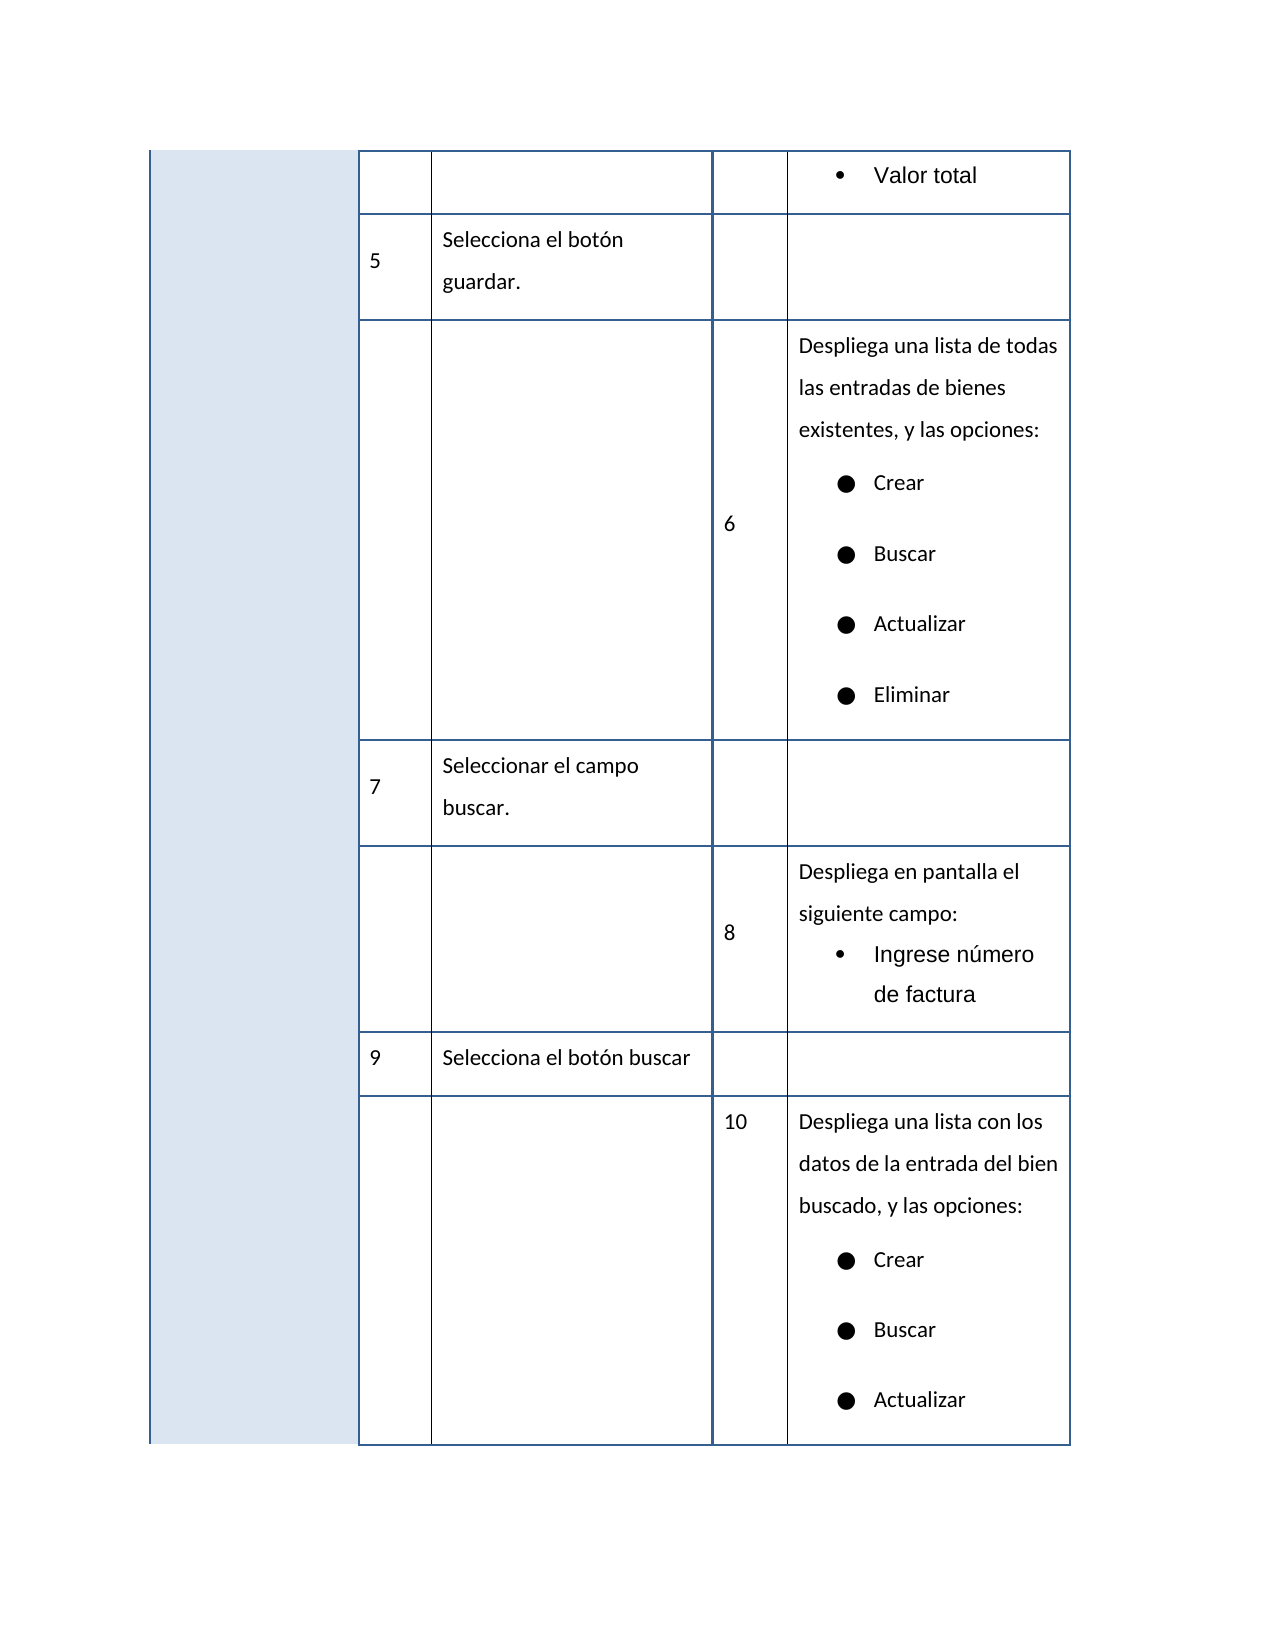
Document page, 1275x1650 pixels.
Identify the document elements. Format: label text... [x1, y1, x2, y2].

table_cell [432, 321, 711, 739]
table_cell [788, 1097, 1069, 1444]
table_cell [714, 215, 787, 318]
table_cell [432, 1097, 711, 1444]
table_cell 6 [714, 321, 787, 739]
table_cell [788, 215, 1069, 318]
table_cell [360, 847, 431, 1031]
table_cell Seleccionar el campo buscar. [432, 741, 711, 845]
table_cell [360, 321, 431, 739]
table_cell Despliega en pantalla el siguiente campo: Ingrese número de factura [788, 847, 1069, 1031]
table_cell [432, 847, 711, 1031]
table_cell 9 [360, 1033, 431, 1094]
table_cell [788, 152, 1069, 212]
table_cell [432, 152, 711, 212]
table_cell Selecciona el botón buscar [432, 1033, 711, 1094]
table_cell [360, 152, 431, 212]
table_cell [714, 152, 787, 212]
table_cell Despliega una lista de todas las entradas de bienes existentes, y las opciones: Crear Buscar Actualizar Eliminar [788, 321, 1069, 739]
table_cell 8 [714, 847, 787, 1031]
table_cell [788, 741, 1069, 845]
table_cell 10 [714, 1097, 787, 1444]
table_cell [714, 741, 787, 845]
table_cell [714, 1033, 787, 1094]
table_cell [360, 1097, 431, 1444]
table_cell [788, 1033, 1069, 1094]
table_cell 5 [360, 215, 431, 318]
table_cell 7 [360, 741, 431, 845]
table_cell Selecciona el botón guardar. [432, 215, 711, 318]
